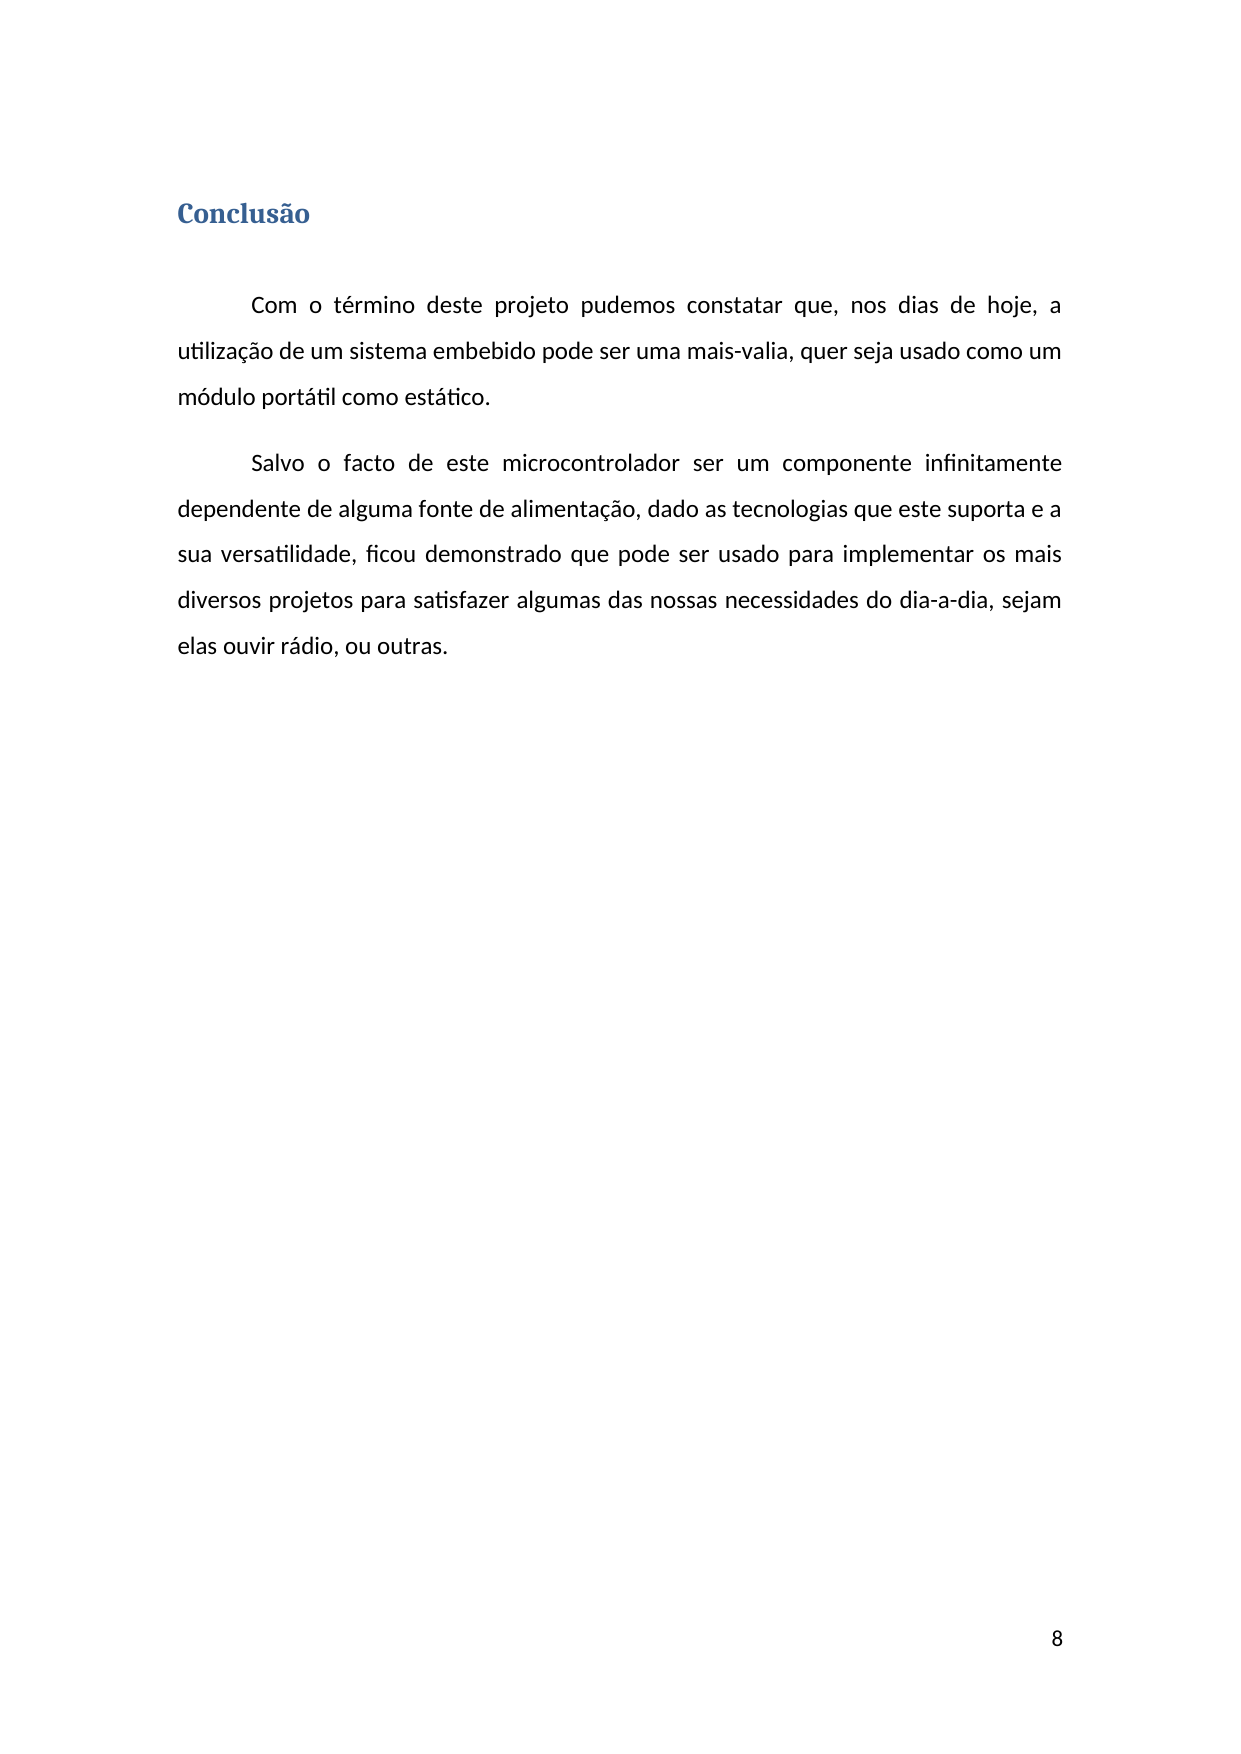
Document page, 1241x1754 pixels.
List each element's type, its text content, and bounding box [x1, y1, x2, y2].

text Salvo o facto de este microcontrolador ser um componente infinitamente dependente de alguma fonte de alimentação, dado as tecnologias que este suporta e a sua versatilidade, ficou demonstrado que pode ser usado para implementar os mais diversos projetos para satisfazer algumas das nossas necessidades do dia-a-dia, sejam elas ouvir rádio, ou outras. [177, 447, 1063, 661]
text Com o término deste projeto pudemos constatar que, nos dias de hoje, a utilização de um sistema embebido pode ser uma mais-valia, quer seja usado como um módulo portátil como estático. [177, 289, 1063, 411]
subtitle Conclusão [177, 198, 1063, 231]
